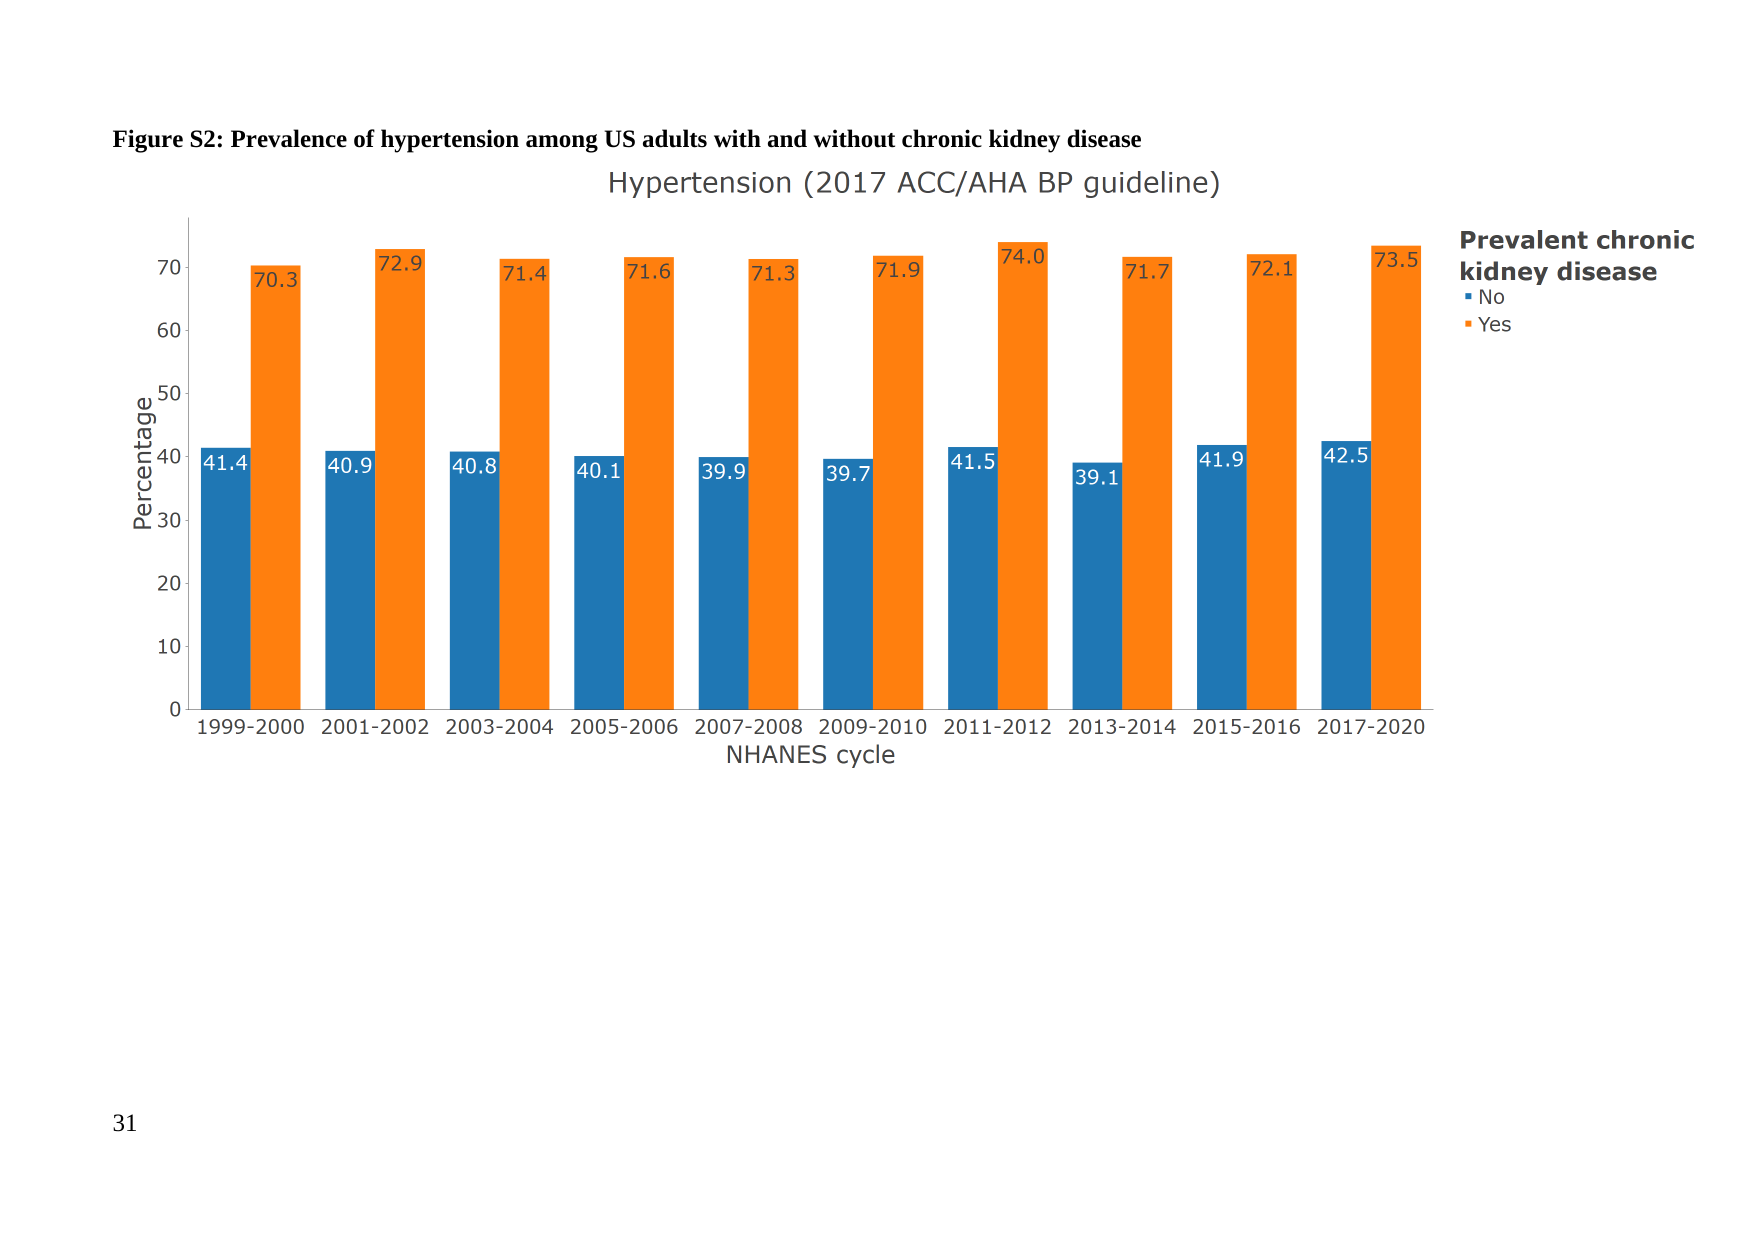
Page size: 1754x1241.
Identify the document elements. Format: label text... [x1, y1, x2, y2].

subtitle Figure S2: Prevalence of hypertension among US adults with and without chronic kidney disease [112, 124, 1716, 153]
picture [127, 167, 1702, 768]
